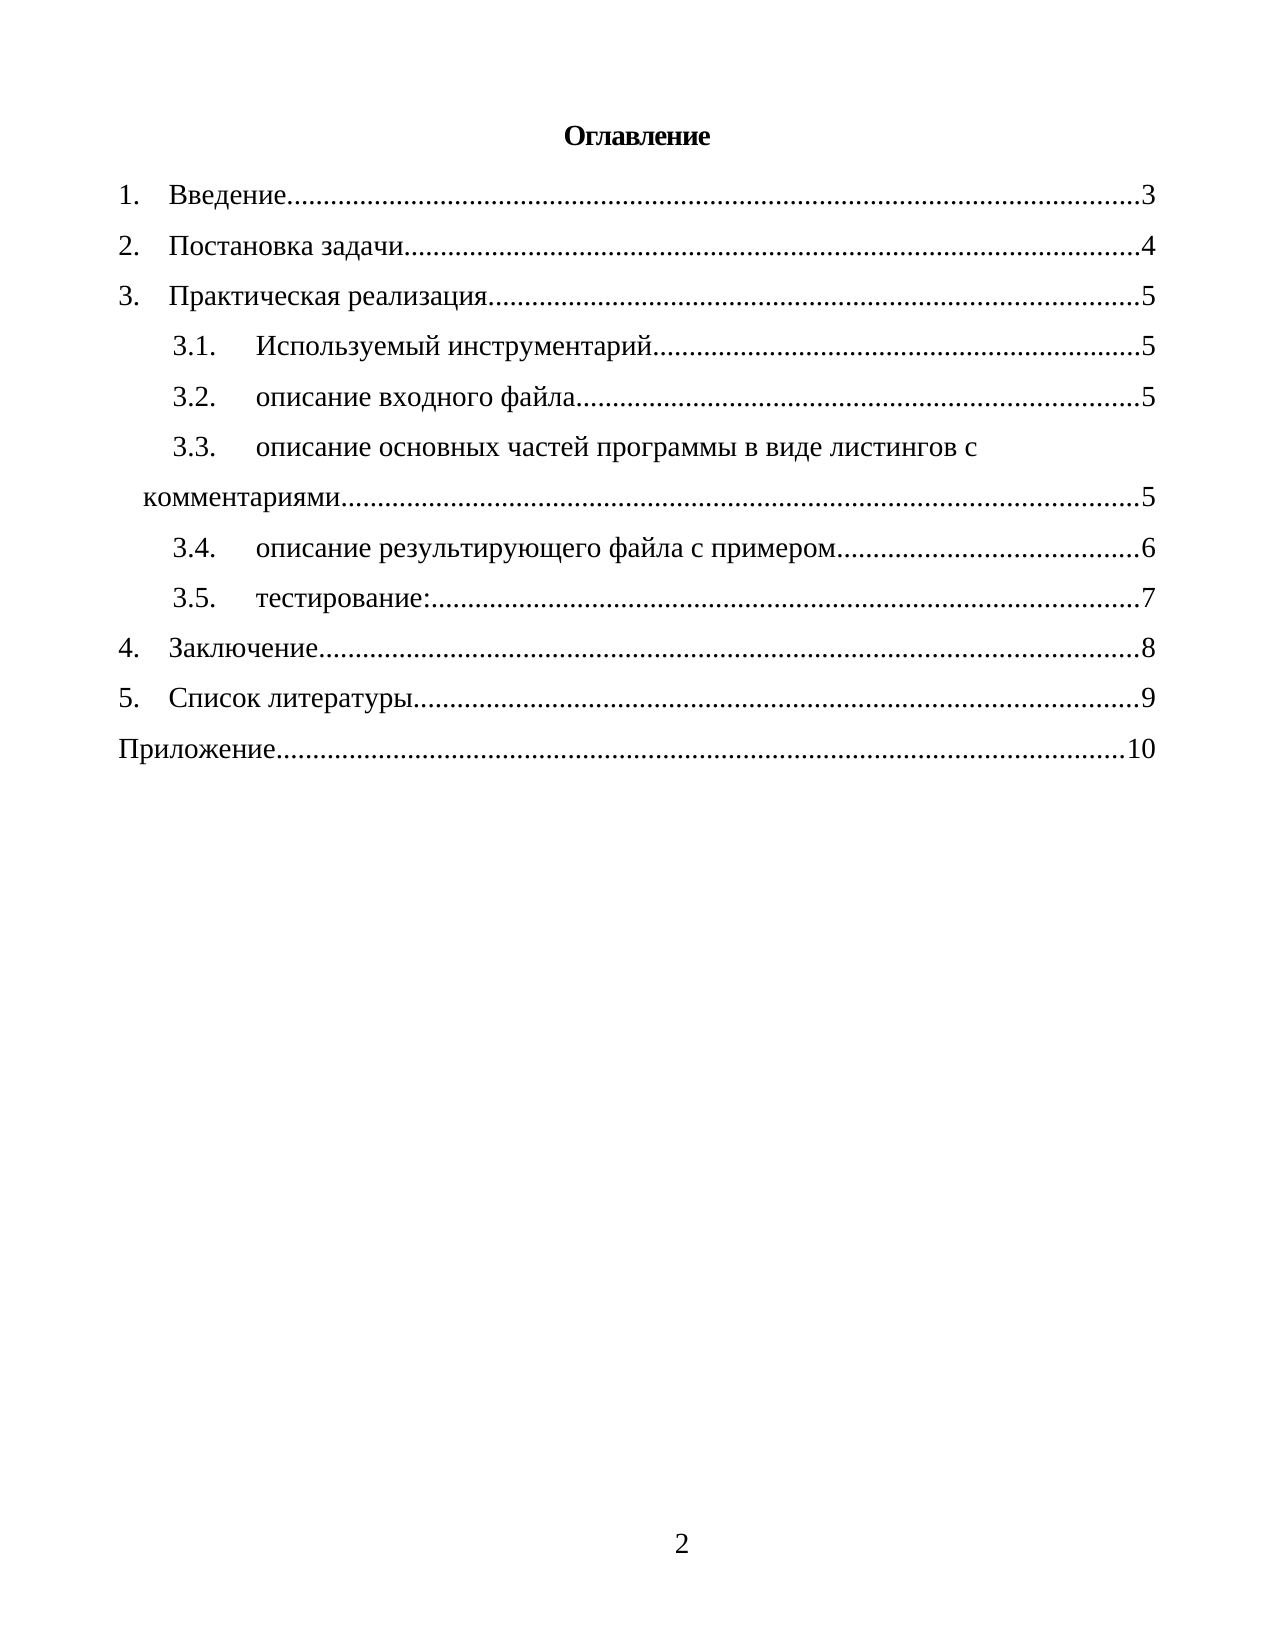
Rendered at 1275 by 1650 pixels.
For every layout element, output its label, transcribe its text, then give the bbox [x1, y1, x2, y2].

text 5. Список литературы 9 [118, 681, 1157, 714]
text 1. Введение 3 [118, 177, 1157, 211]
text 3.1. Используемый инструментарий 5 [143, 328, 1157, 362]
text 3.5. тестирование: 7 [143, 580, 1157, 613]
text 4. Заключение 8 [118, 630, 1157, 664]
title Оглавление [118, 118, 1157, 152]
text 3. Практическая реализация 5 [118, 278, 1157, 312]
text Приложение 10 [118, 731, 1157, 764]
text 2. Постановка задачи 4 [118, 228, 1157, 261]
text 3.4. описание результирующего файла с примером 6 [143, 530, 1157, 563]
text 3.3. описание основных частей программы в виде листингов с комментариями 5 [143, 429, 1157, 513]
text 3.2. описание входного файла 5 [143, 379, 1157, 412]
